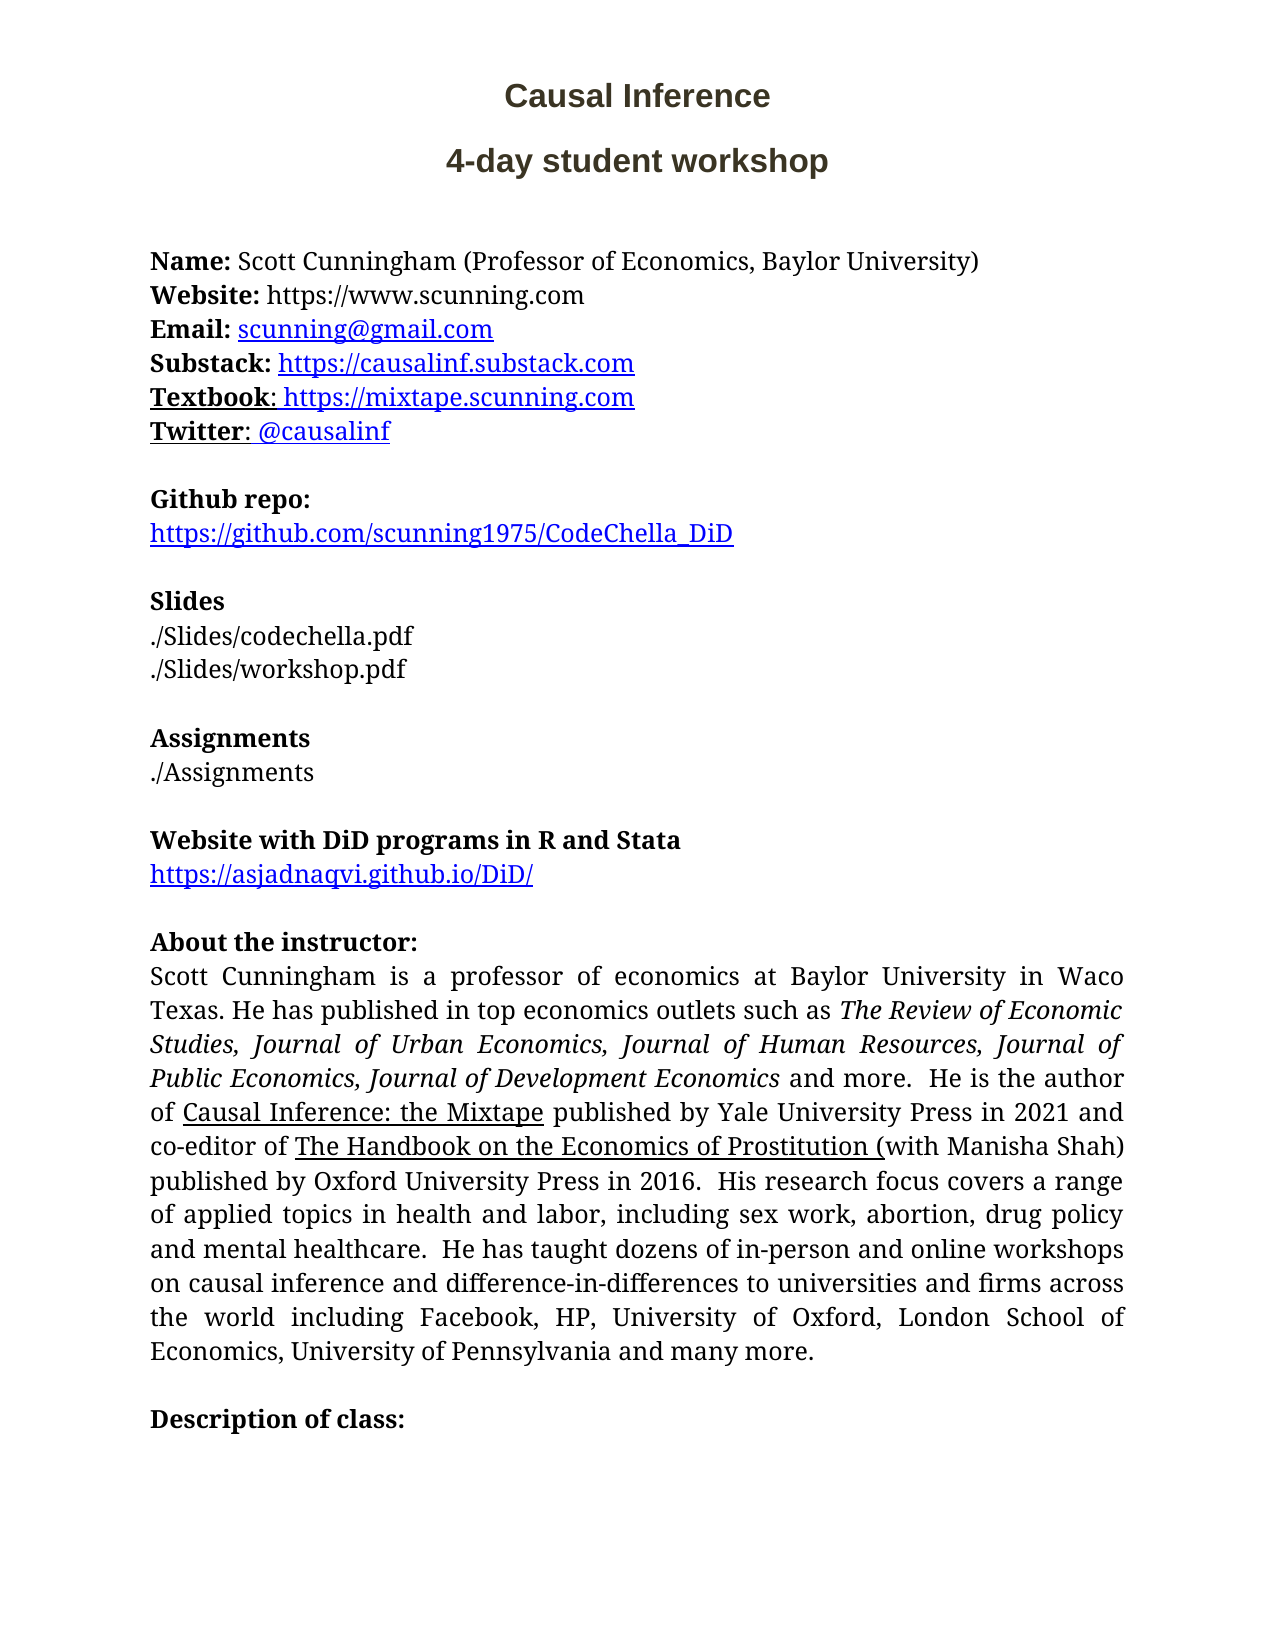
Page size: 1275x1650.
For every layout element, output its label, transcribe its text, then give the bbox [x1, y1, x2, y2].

text Github repo: [150, 482, 1125, 516]
text Slides [150, 584, 1125, 618]
text Website: https://www.scunning.com [150, 277, 1125, 312]
text Description of class: [150, 1402, 1125, 1436]
text Name: Scott Cunningham (Professor of Economics, Baylor University) [150, 243, 1125, 277]
text Email: scunning@gmail.com [150, 312, 1125, 346]
text Assignments [150, 720, 1125, 754]
text Substack: https://causalinf.substack.com [150, 346, 1125, 380]
text Textbook: https://mixtape.scunning.com [150, 380, 1125, 414]
text About the instructor: [150, 925, 1125, 959]
text ./Slides/workshop.pdf [150, 652, 1125, 686]
text ./Assignments [150, 754, 1125, 788]
text Scott Cunningham is a professor of economics at Baylor University in Waco Texas. He has published in top economics outlets such as The Review of Economic Studies, Journal of Urban Economics, Journal of Human Resources, Journal of Public Economics, Journal of Development Economics and more. He is the author of Causal Inference: the Mixtape published by Yale University Press in 2021 and co-editor of The Handbook on the Economics of Prostitution (with Manisha Shah) published by Oxford University Press in 2016. His research focus covers a range of applied topics in health and labor, including sex work, abortion, drug policy and mental healthcare. He has taught dozens of in-person and online workshops on causal inference and difference-in-differences to universities and firms across the world including Facebook, HP, University of Oxford, London School of Economics, University of Pennsylvania and many more. [150, 959, 1125, 1367]
text Website with DiD programs in R and Stata [150, 822, 1125, 857]
text https://github.com/scunning1975/CodeChella_DiD [150, 516, 1125, 550]
text ./Slides/codechella.pdf [150, 618, 1125, 652]
text Twitter: @causalinf [150, 414, 1125, 448]
text https://asjadnaqvi.github.io/DiD/ [150, 857, 1125, 891]
